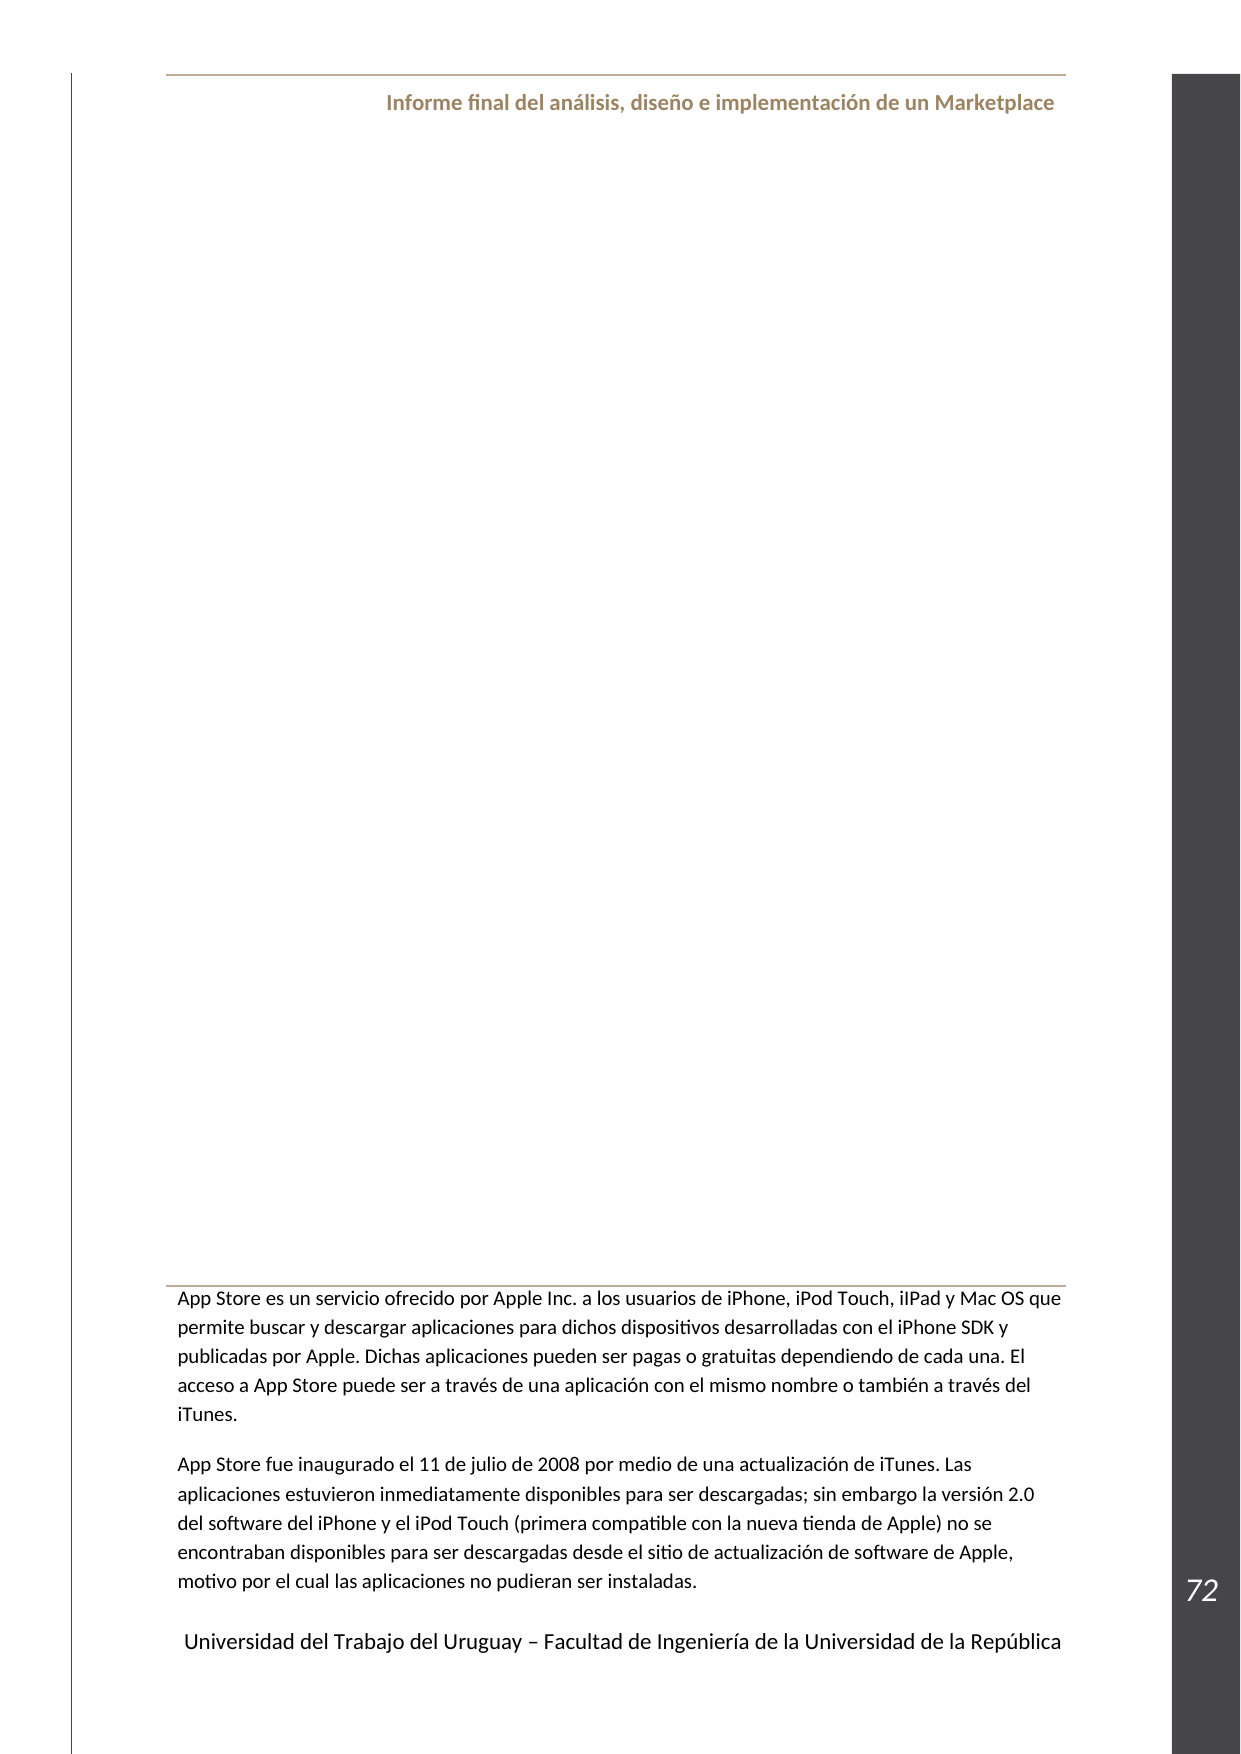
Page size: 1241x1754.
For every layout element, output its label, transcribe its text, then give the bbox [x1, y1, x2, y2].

text App Store es un servicio ofrecido por Apple Inc. a los usuarios de iPhone, iPod Touch, iIPad y Mac OS que permite buscar y descargar aplicaciones para dichos dispositivos desarrolladas con el iPhone SDK y publicadas por Apple. Dichas aplicaciones pueden ser pagas o gratuitas dependiendo de cada una. El acceso a App Store puede ser a través de una aplicación con el mismo nombre o también a través del iTunes. [177, 1287, 1063, 1427]
text App Store fue inaugurado el 11 de julio de 2008 por medio de una actualización de iTunes. Las aplicaciones estuvieron inmediatamente disponibles para ser descargadas; sin embargo la versión 2.0 del software del iPhone y el iPod Touch (primera compatible con la nueva tienda de Apple) no se encontraban disponibles para ser descargadas desde el sitio de actualización de software de Apple, motivo por el cual las aplicaciones no pudieran ser instaladas. [177, 1452, 1063, 1594]
